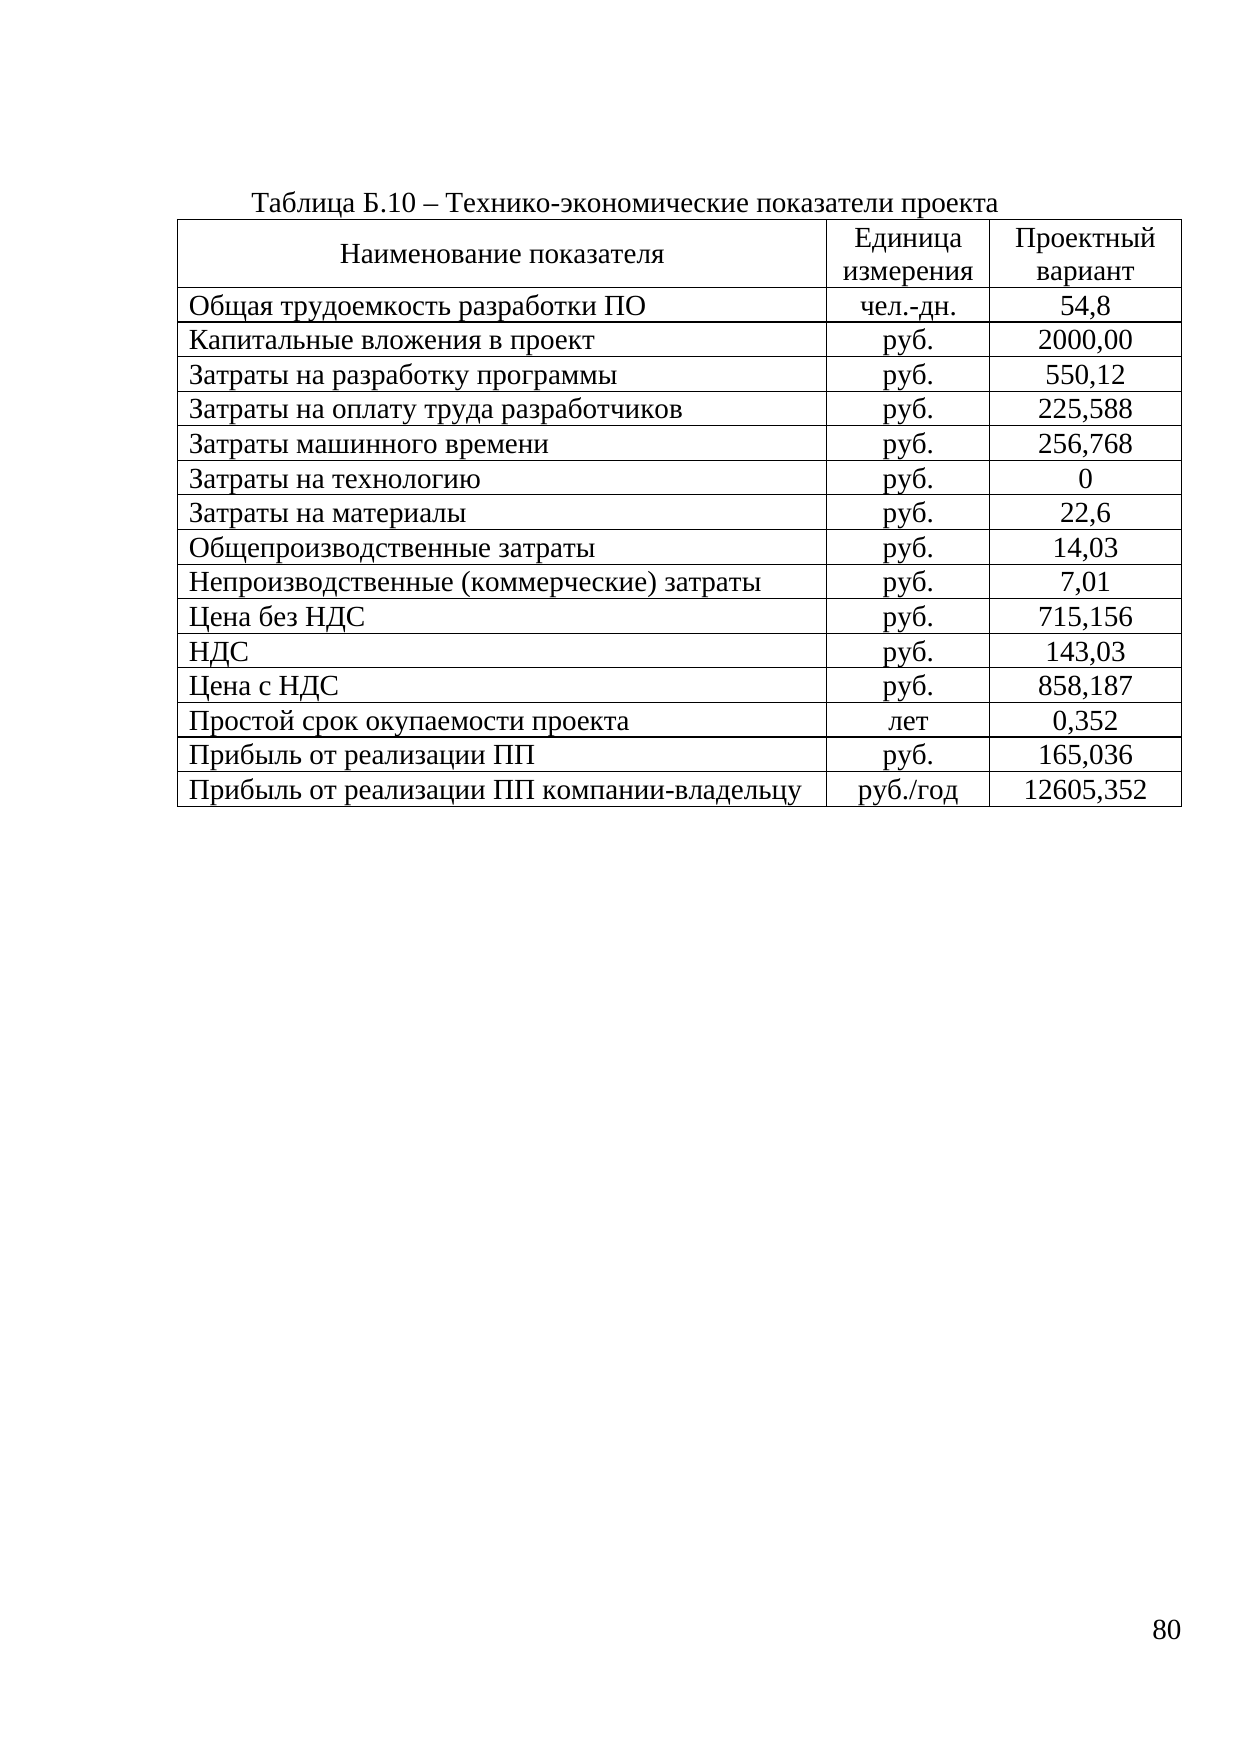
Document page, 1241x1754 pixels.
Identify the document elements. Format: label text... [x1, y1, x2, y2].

table_cell руб. [827, 461, 989, 494]
table_cell Затраты на материалы [178, 495, 826, 529]
table_cell 550,12 [990, 357, 1181, 391]
table_cell Затраты на разработку программы [178, 357, 826, 391]
table_header Проектный вариант [990, 220, 1181, 287]
table_cell 2000,00 [990, 323, 1181, 356]
table_cell чел.-дн. [827, 288, 989, 321]
table_cell Затраты на технологию [178, 461, 826, 494]
table_cell лет [827, 703, 989, 736]
table_cell 14,03 [990, 530, 1181, 563]
table_cell руб. [827, 530, 989, 563]
table_cell руб. [827, 495, 989, 529]
table_cell 54,8 [990, 288, 1181, 321]
table_cell Цена без НДС [178, 599, 826, 633]
table_header Единица измерения [827, 220, 989, 287]
table_cell Затраты на оплату труда разработчиков [178, 392, 826, 425]
table_cell руб. [827, 565, 989, 598]
table_cell Прибыль от реализации ПП компании-владельцу [178, 772, 826, 806]
table_header Наименование показателя [178, 220, 826, 287]
table_cell 7,01 [990, 565, 1181, 598]
table_cell руб. [827, 323, 989, 356]
table_cell руб./год [827, 772, 989, 806]
table_cell Цена с НДС [178, 668, 826, 702]
table_cell НДС [178, 634, 826, 667]
table_cell Общая трудоемкость разработки ПО [178, 288, 826, 321]
table_cell Капитальные вложения в проект [178, 323, 826, 356]
table_cell руб. [827, 426, 989, 460]
table_cell руб. [827, 738, 989, 771]
table_cell 0,352 [990, 703, 1181, 736]
table_cell 858,187 [990, 668, 1181, 702]
table_cell 165,036 [990, 738, 1181, 771]
table_cell 256,768 [990, 426, 1181, 460]
table_cell 22,6 [990, 495, 1181, 529]
table_cell Прибыль от реализации ПП [178, 738, 826, 771]
table_cell руб. [827, 599, 989, 633]
table_cell Затраты машинного времени [178, 426, 826, 460]
table_cell руб. [827, 634, 989, 667]
table_cell 715,156 [990, 599, 1181, 633]
table_cell руб. [827, 357, 989, 391]
table_cell Общепроизводственные затраты [178, 530, 826, 563]
table_cell руб. [827, 392, 989, 425]
table_cell руб. [827, 668, 989, 702]
table_cell Непроизводственные (коммерческие) затраты [178, 565, 826, 598]
table_cell 143,03 [990, 634, 1181, 667]
table_cell Простой срок окупаемости проекта [178, 703, 826, 736]
table_cell 225,588 [990, 392, 1181, 425]
table_cell 12605,352 [990, 772, 1181, 806]
table_cell 0 [990, 461, 1181, 494]
text Таблица Б.10 – Технико-экономические показатели проекта [177, 185, 1181, 219]
